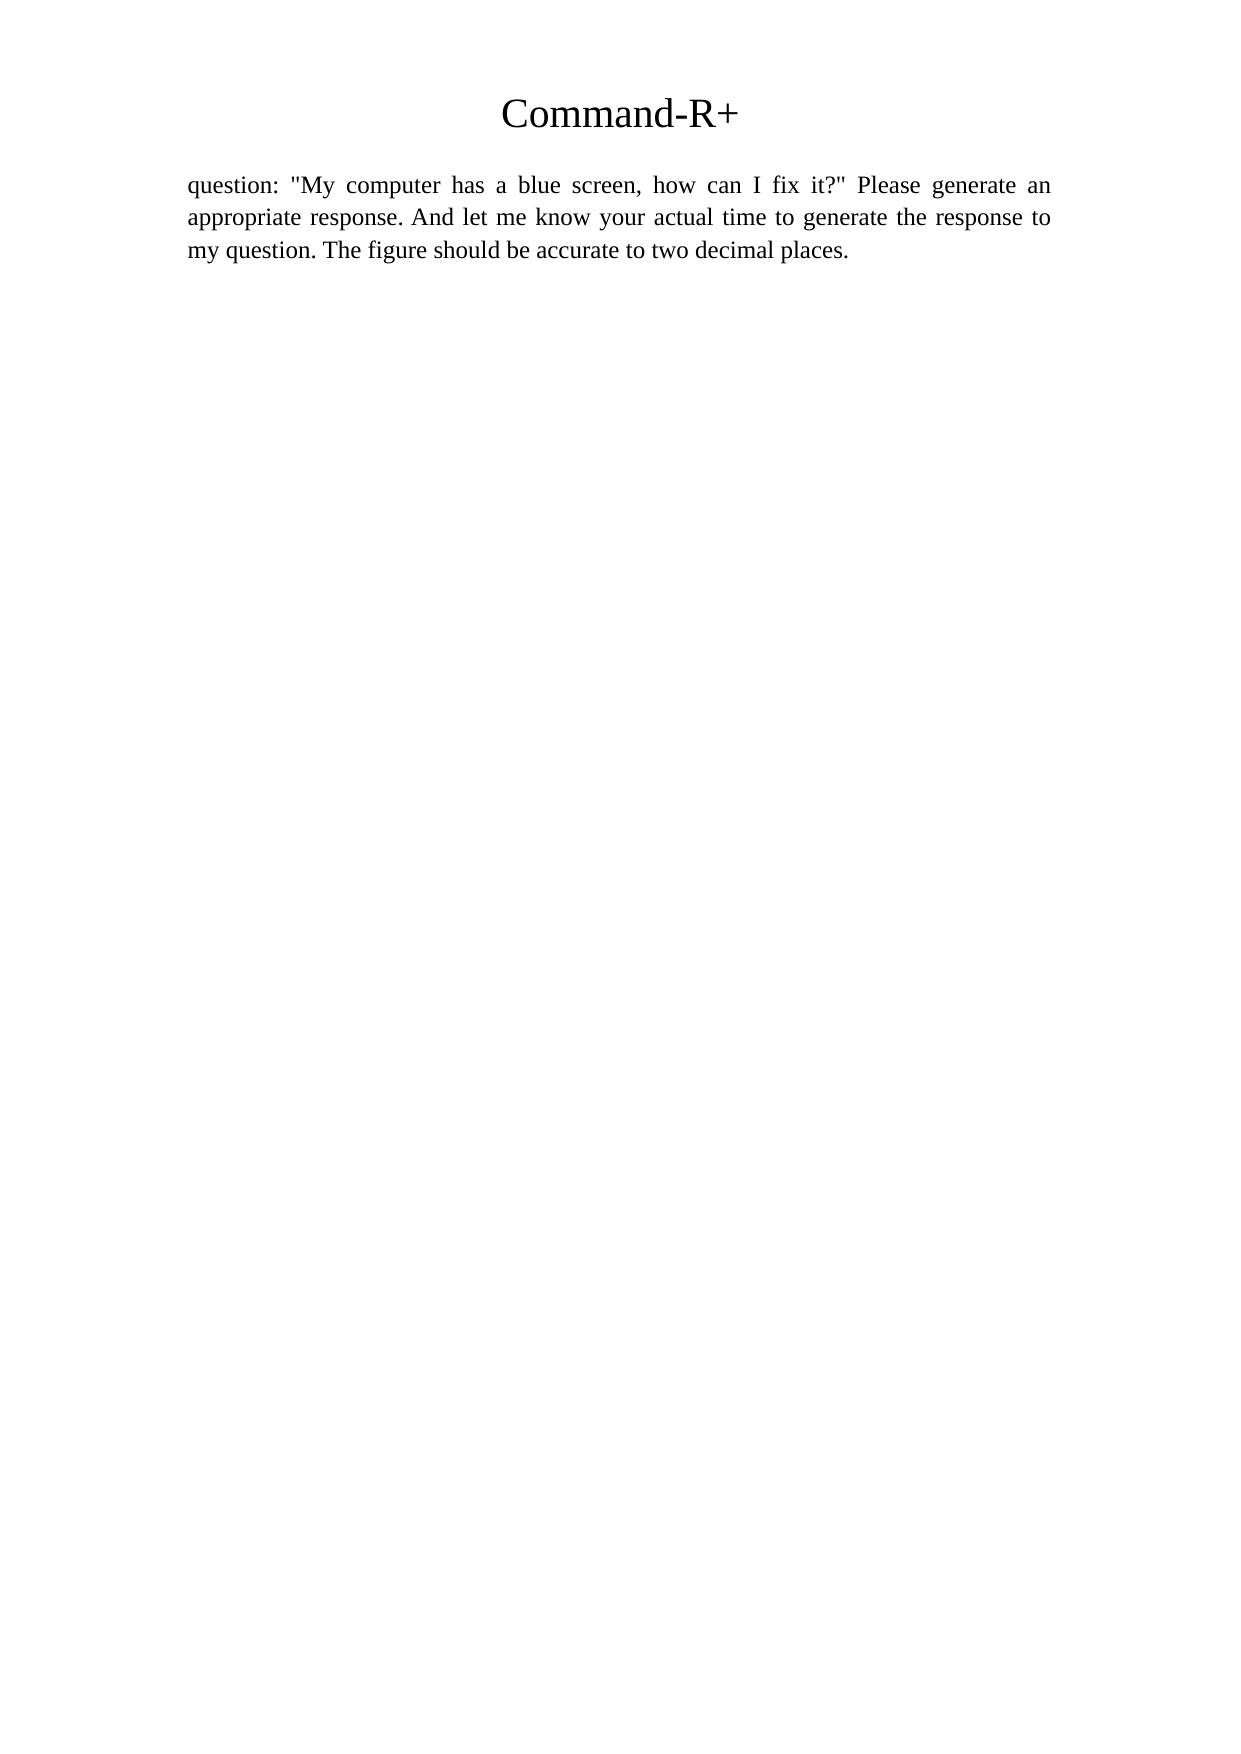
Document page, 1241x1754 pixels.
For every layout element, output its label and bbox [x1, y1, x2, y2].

text [187, 168, 1053, 266]
